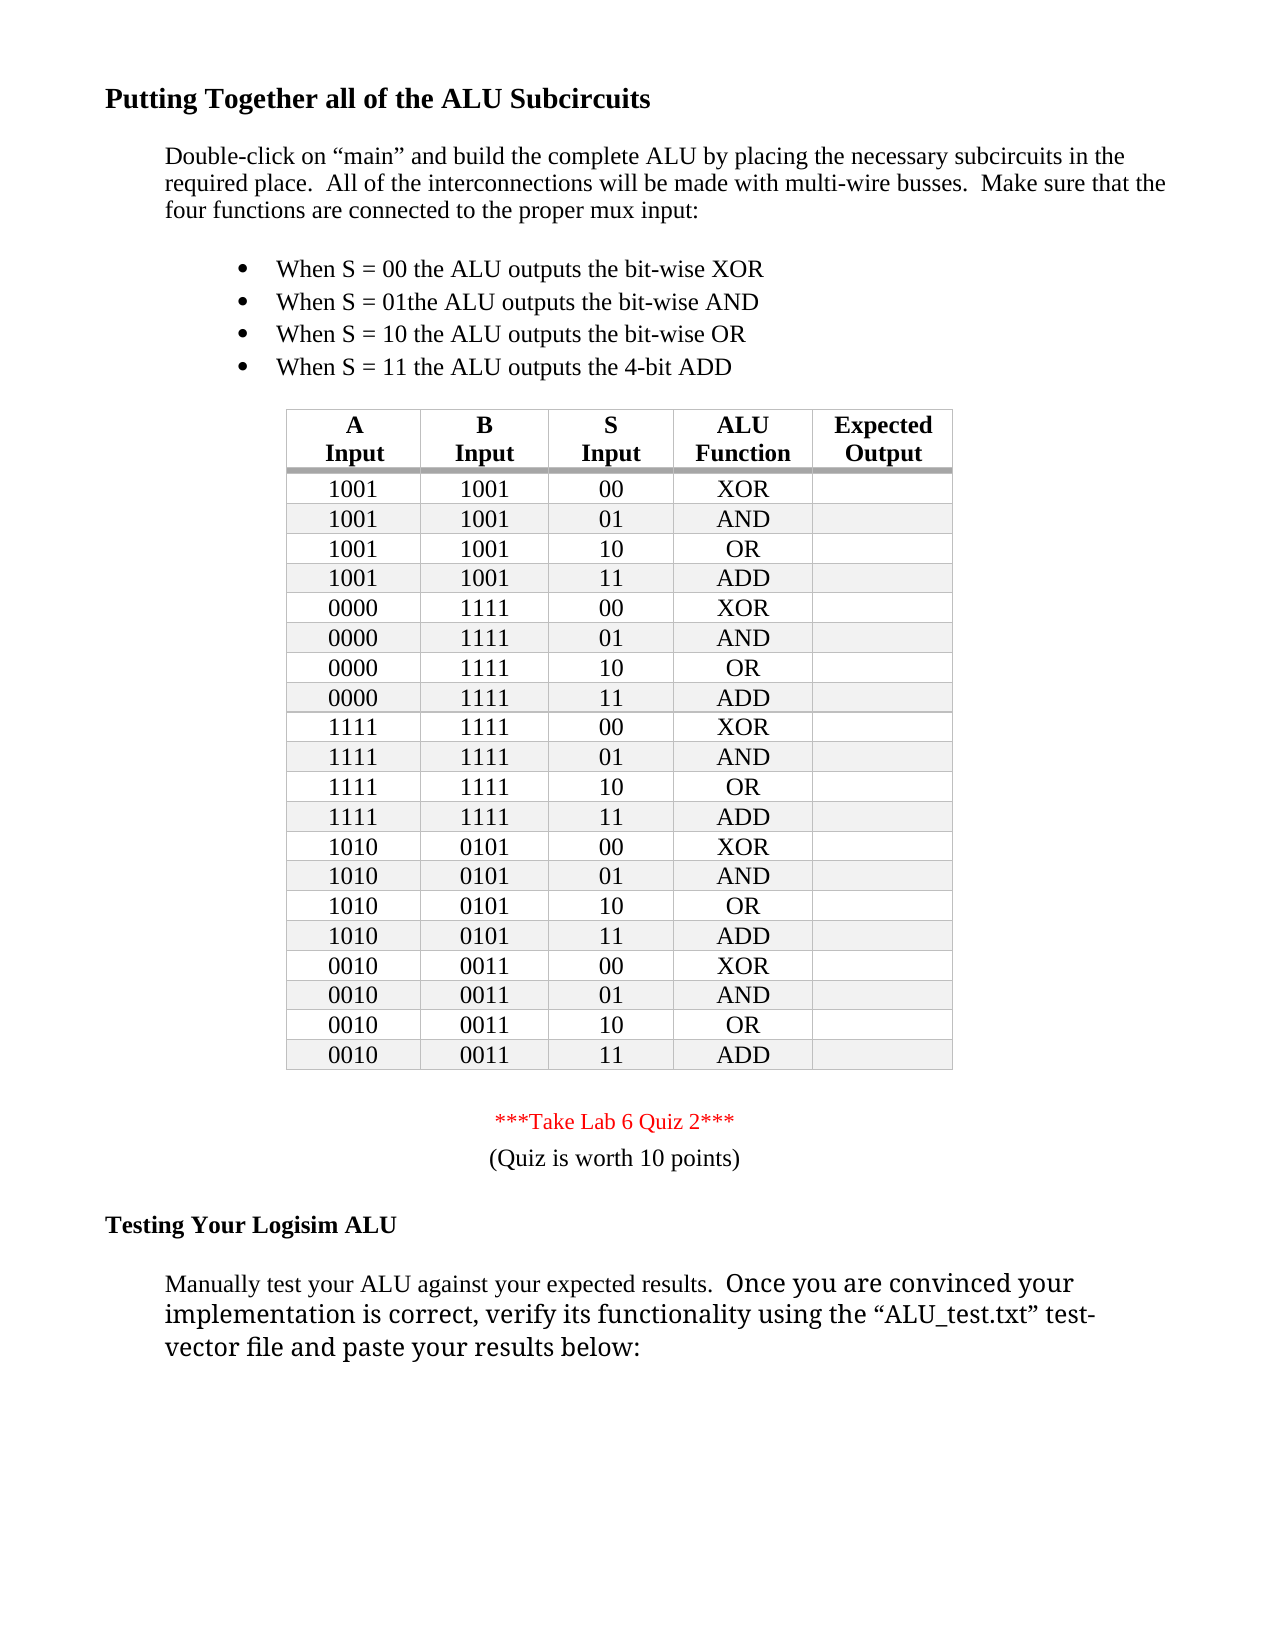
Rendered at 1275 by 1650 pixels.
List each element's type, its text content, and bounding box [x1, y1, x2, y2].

table_cell 1111 [421, 593, 548, 622]
text (Quiz is worth 10 points) [89, 1143, 1139, 1172]
table_cell 1111 [421, 653, 548, 682]
table_cell [813, 534, 952, 562]
table_header Expected Output [813, 410, 952, 467]
table_cell 0010 [287, 1010, 420, 1039]
table_cell ADD [674, 683, 812, 711]
table_cell 1001 [421, 504, 548, 533]
table_cell 1111 [421, 742, 548, 771]
table_cell ADD [674, 802, 812, 831]
table_cell XOR [674, 593, 812, 622]
table_cell [813, 891, 952, 920]
table_cell 1001 [287, 534, 420, 562]
table_cell 1111 [287, 802, 420, 831]
table_cell 01 [549, 981, 673, 1009]
table_cell 01 [549, 742, 673, 771]
table_cell 1111 [287, 772, 420, 801]
table_cell AND [674, 981, 812, 1009]
table_cell 1001 [421, 474, 548, 503]
table_cell 0010 [287, 1040, 420, 1069]
table_cell 00 [549, 474, 673, 503]
table_cell [421, 468, 548, 473]
table_cell 1111 [421, 683, 548, 711]
table_cell 0101 [421, 921, 548, 950]
table_header ALU Function [674, 410, 812, 467]
table_cell [813, 832, 952, 860]
table_cell [813, 772, 952, 801]
table_cell OR [674, 772, 812, 801]
table_cell 0101 [421, 832, 548, 860]
table_cell 00 [549, 593, 673, 622]
table_cell 1001 [421, 564, 548, 592]
table_cell XOR [674, 713, 812, 741]
table_cell ADD [674, 1040, 812, 1069]
table_cell AND [674, 623, 812, 652]
table_cell 01 [549, 861, 673, 890]
list When S = 00 the ALU outputs the bit-wise XOR [238, 251, 1196, 284]
table_cell [813, 468, 952, 473]
table_header S Input [549, 410, 673, 467]
table_cell 0101 [421, 891, 548, 920]
table_cell 0101 [421, 861, 548, 890]
table_cell 0000 [287, 623, 420, 652]
table_cell OR [674, 534, 812, 562]
table_cell 1111 [421, 802, 548, 831]
table_cell 1010 [287, 832, 420, 860]
table_cell 0011 [421, 1040, 548, 1069]
table_cell 00 [549, 713, 673, 741]
table_cell AND [674, 861, 812, 890]
table_cell XOR [674, 474, 812, 503]
table_cell 0000 [287, 593, 420, 622]
table_cell [813, 1010, 952, 1039]
table_cell 1001 [287, 474, 420, 503]
table_cell [813, 504, 952, 533]
table_cell 00 [549, 832, 673, 860]
table_cell 0000 [287, 653, 420, 682]
table_cell 01 [549, 623, 673, 652]
table_cell 11 [549, 921, 673, 950]
table_cell 1111 [421, 713, 548, 741]
text Testing Your Logisim ALU [105, 1210, 1196, 1239]
table_cell 0010 [287, 981, 420, 1009]
table_cell XOR [674, 832, 812, 860]
text ***Take Lab 6 Quiz 2*** [89, 1108, 1139, 1134]
table_cell 0011 [421, 981, 548, 1009]
table_cell OR [674, 653, 812, 682]
table_cell 10 [549, 891, 673, 920]
table_cell [674, 468, 812, 473]
table_cell 0010 [287, 951, 420, 979]
table_cell 1001 [287, 564, 420, 592]
table_cell ADD [674, 564, 812, 592]
table_cell OR [674, 1010, 812, 1039]
table_cell 1001 [421, 534, 548, 562]
list When S = 10 the ALU outputs the bit-wise OR [238, 316, 1196, 349]
list When S = 01the ALU outputs the bit-wise AND [238, 284, 1196, 316]
table_cell 10 [549, 772, 673, 801]
table_cell 1010 [287, 921, 420, 950]
table_cell [813, 593, 952, 622]
table_cell [813, 951, 952, 979]
table_cell 00 [549, 951, 673, 979]
table_cell 11 [549, 1040, 673, 1069]
list When S = 11 the ALU outputs the 4-bit ADD [238, 349, 1196, 382]
table_cell 1010 [287, 891, 420, 920]
table_cell 01 [549, 504, 673, 533]
table_cell OR [674, 891, 812, 920]
table_cell [813, 564, 952, 592]
text Putting Together all of the ALU Subcircuits [105, 81, 1196, 115]
table_cell 11 [549, 802, 673, 831]
table_cell XOR [674, 951, 812, 979]
table_cell ADD [674, 921, 812, 950]
text Manually test your ALU against your expected results. Once you are convinced your implementation is correct, verify its functionality using the “ALU_test.txt” test-vector file and paste your results below: [164, 1266, 1149, 1363]
table_cell 1111 [421, 623, 548, 652]
table_cell [813, 742, 952, 771]
table_cell 10 [549, 534, 673, 562]
table_cell 11 [549, 683, 673, 711]
table_cell 1111 [421, 772, 548, 801]
table_cell 0000 [287, 683, 420, 711]
table_cell [813, 861, 952, 890]
table_cell [813, 653, 952, 682]
table_cell [813, 921, 952, 950]
table_cell [813, 474, 952, 503]
table_cell 10 [549, 653, 673, 682]
table_cell 10 [549, 1010, 673, 1039]
table_cell [549, 468, 673, 473]
table_cell AND [674, 742, 812, 771]
table_cell [813, 713, 952, 741]
table_cell [813, 802, 952, 831]
table_header B Input [421, 410, 548, 467]
table_cell 0011 [421, 1010, 548, 1039]
table_cell [813, 1040, 952, 1069]
table_cell 0011 [421, 951, 548, 979]
table_cell [813, 623, 952, 652]
table_cell 1111 [287, 713, 420, 741]
table_cell 1010 [287, 861, 420, 890]
table_cell [813, 981, 952, 1009]
text Double-click on “main” and build the complete ALU by placing the necessary subcircuits in the required place. All of the interconnections will be made with multi-wire busses. Make sure that the four functions are connected to the proper mux input: [164, 142, 1196, 224]
table_cell AND [674, 504, 812, 533]
table_cell [813, 683, 952, 711]
table_cell [287, 468, 420, 473]
table_header A Input [287, 410, 420, 467]
table_cell 11 [549, 564, 673, 592]
table_cell 1001 [287, 504, 420, 533]
table_cell 1111 [287, 742, 420, 771]
